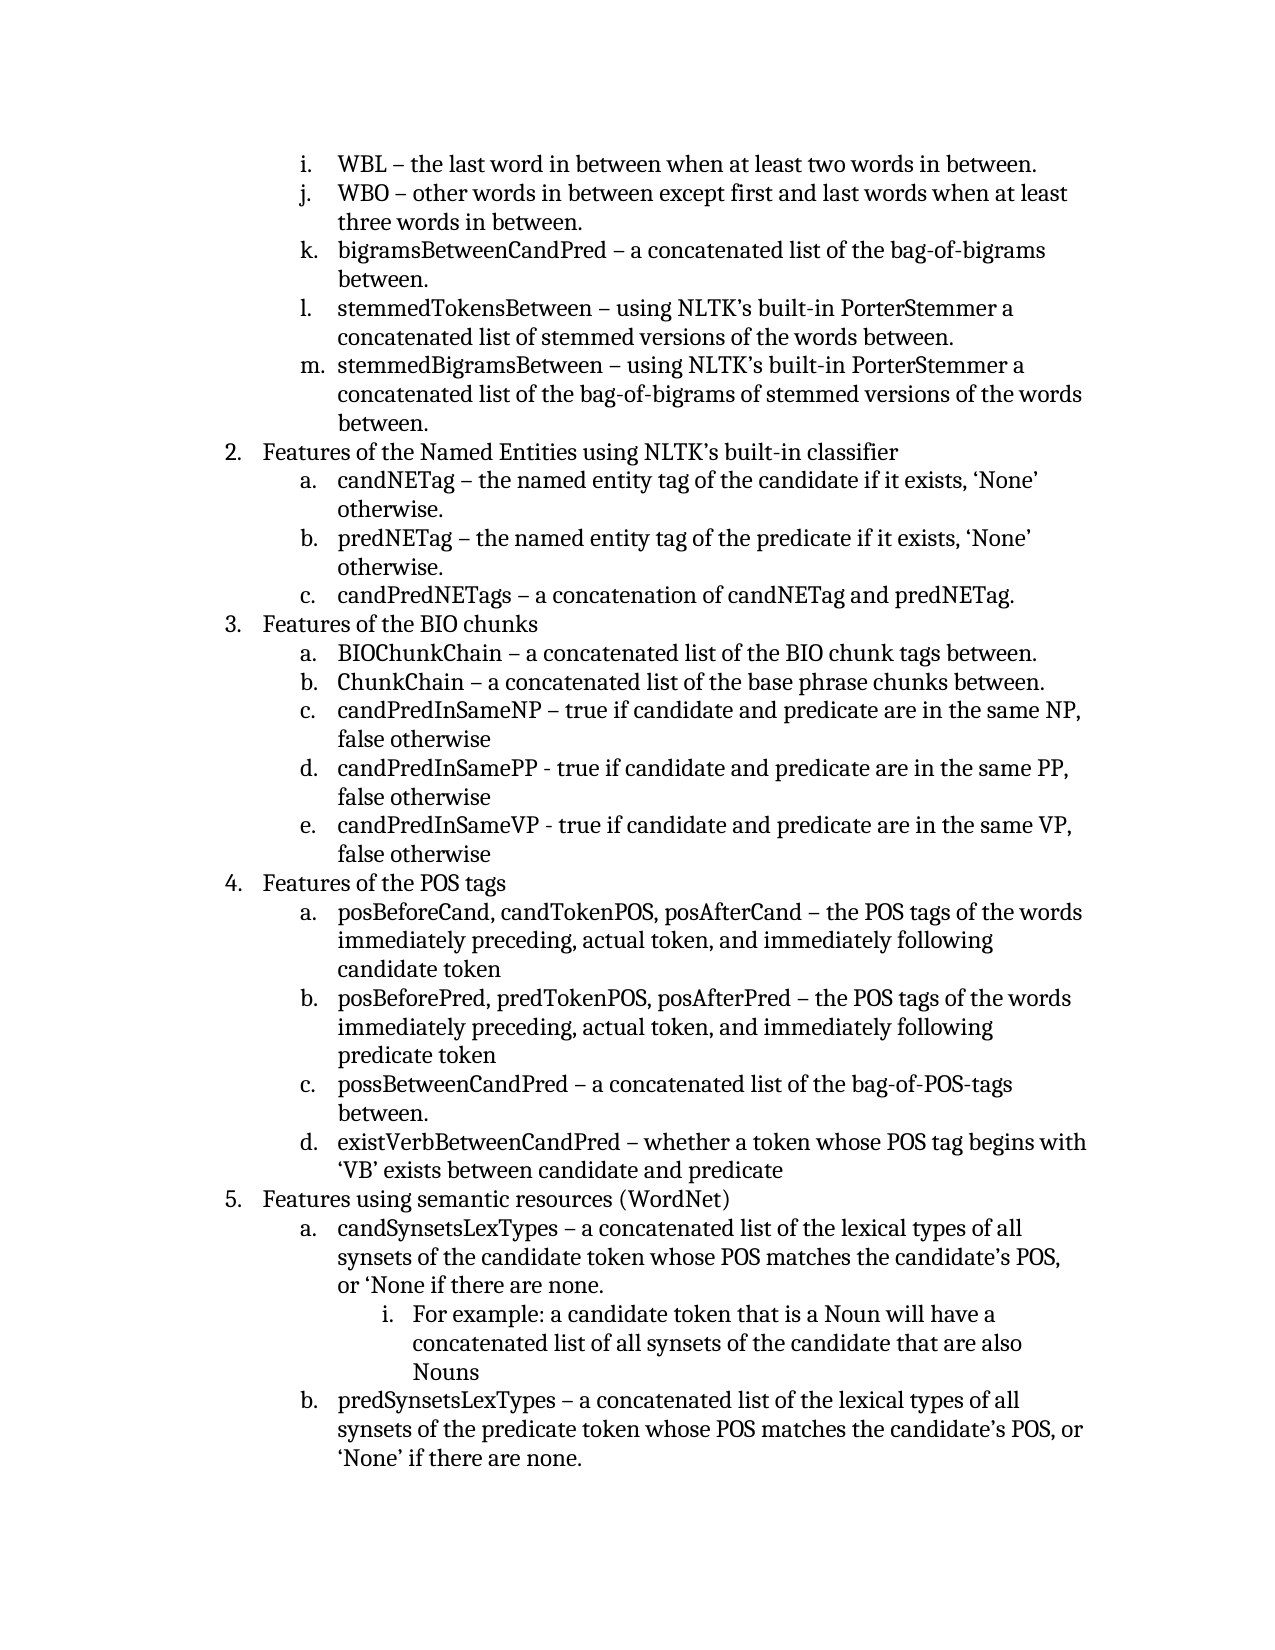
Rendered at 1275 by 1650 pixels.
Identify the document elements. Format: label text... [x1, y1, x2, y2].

list stemmedBigramsBetween – using NLTK’s built-in PorterStemmer a concatenated list of the bag-of-bigrams of stemmed versions of the words between. [300, 351, 1087, 437]
list candNETag – the named entity tag of the candidate if it exists, ‘None’ otherwise. [300, 466, 1087, 524]
list stemmedTokensBetween – using NLTK’s built-in PorterStemmer a concatenated list of stemmed versions of the words between. [300, 294, 1087, 351]
list For example: a candidate token that is a Noun will have a concatenated list of all synsets of the candidate that are also Nouns [394, 1300, 1087, 1386]
list predNETag – the named entity tag of the predicate if it exists, ‘None’ otherwise. [300, 524, 1087, 581]
list WBL – the last word in between when at least two words in between. [300, 150, 1087, 179]
list BIOChunkChain – a concatenated list of the BIO chunk tags between. [300, 639, 1087, 667]
list predSynsetsLexTypes – a concatenated list of the lexical types of all synsets of the predicate token whose POS matches the candidate’s POS, or ‘None’ if there are none. [300, 1386, 1087, 1472]
list Features of the Named Entities using NLTK’s built-in classifier [225, 437, 1087, 466]
list candPredNETags – a concatenation of candNETag and predNETag. [300, 581, 1087, 610]
list posBeforePred, predTokenPOS, posAfterPred – the POS tags of the words immediately preceding, actual token, and immediately following predicate token [300, 984, 1087, 1070]
list candPredInSameNP – true if candidate and predicate are in the same NP, false otherwise [300, 696, 1087, 754]
list posBeforeCand, candTokenPOS, posAfterCand – the POS tags of the words immediately preceding, actual token, and immediately following candidate token [300, 897, 1087, 984]
list candPredInSamePP - true if candidate and predicate are in the same PP, false otherwise [300, 754, 1087, 811]
list ChunkChain – a concatenated list of the base phrase chunks between. [300, 667, 1087, 696]
list possBetweenCandPred – a concatenated list of the bag-of-POS-tags between. [300, 1070, 1087, 1127]
list candPredInSameVP - true if candidate and predicate are in the same VP, false otherwise [300, 811, 1087, 869]
list Features of the POS tags [225, 869, 1087, 897]
list candSynsetsLexTypes – a concatenated list of the lexical types of all synsets of the candidate token whose POS matches the candidate’s POS, or ‘None if there are none. [300, 1214, 1087, 1300]
list WBO – other words in between except first and last words when at least three words in between. [300, 179, 1087, 236]
list Features of the BIO chunks [225, 610, 1087, 639]
list existVerbBetweenCandPred – whether a token whose POS tag begins with ‘VB’ exists between candidate and predicate [300, 1127, 1087, 1185]
list Features using semantic resources (WordNet) [225, 1185, 1087, 1214]
list bigramsBetweenCandPred – a concatenated list of the bag-of-bigrams between. [300, 236, 1087, 294]
